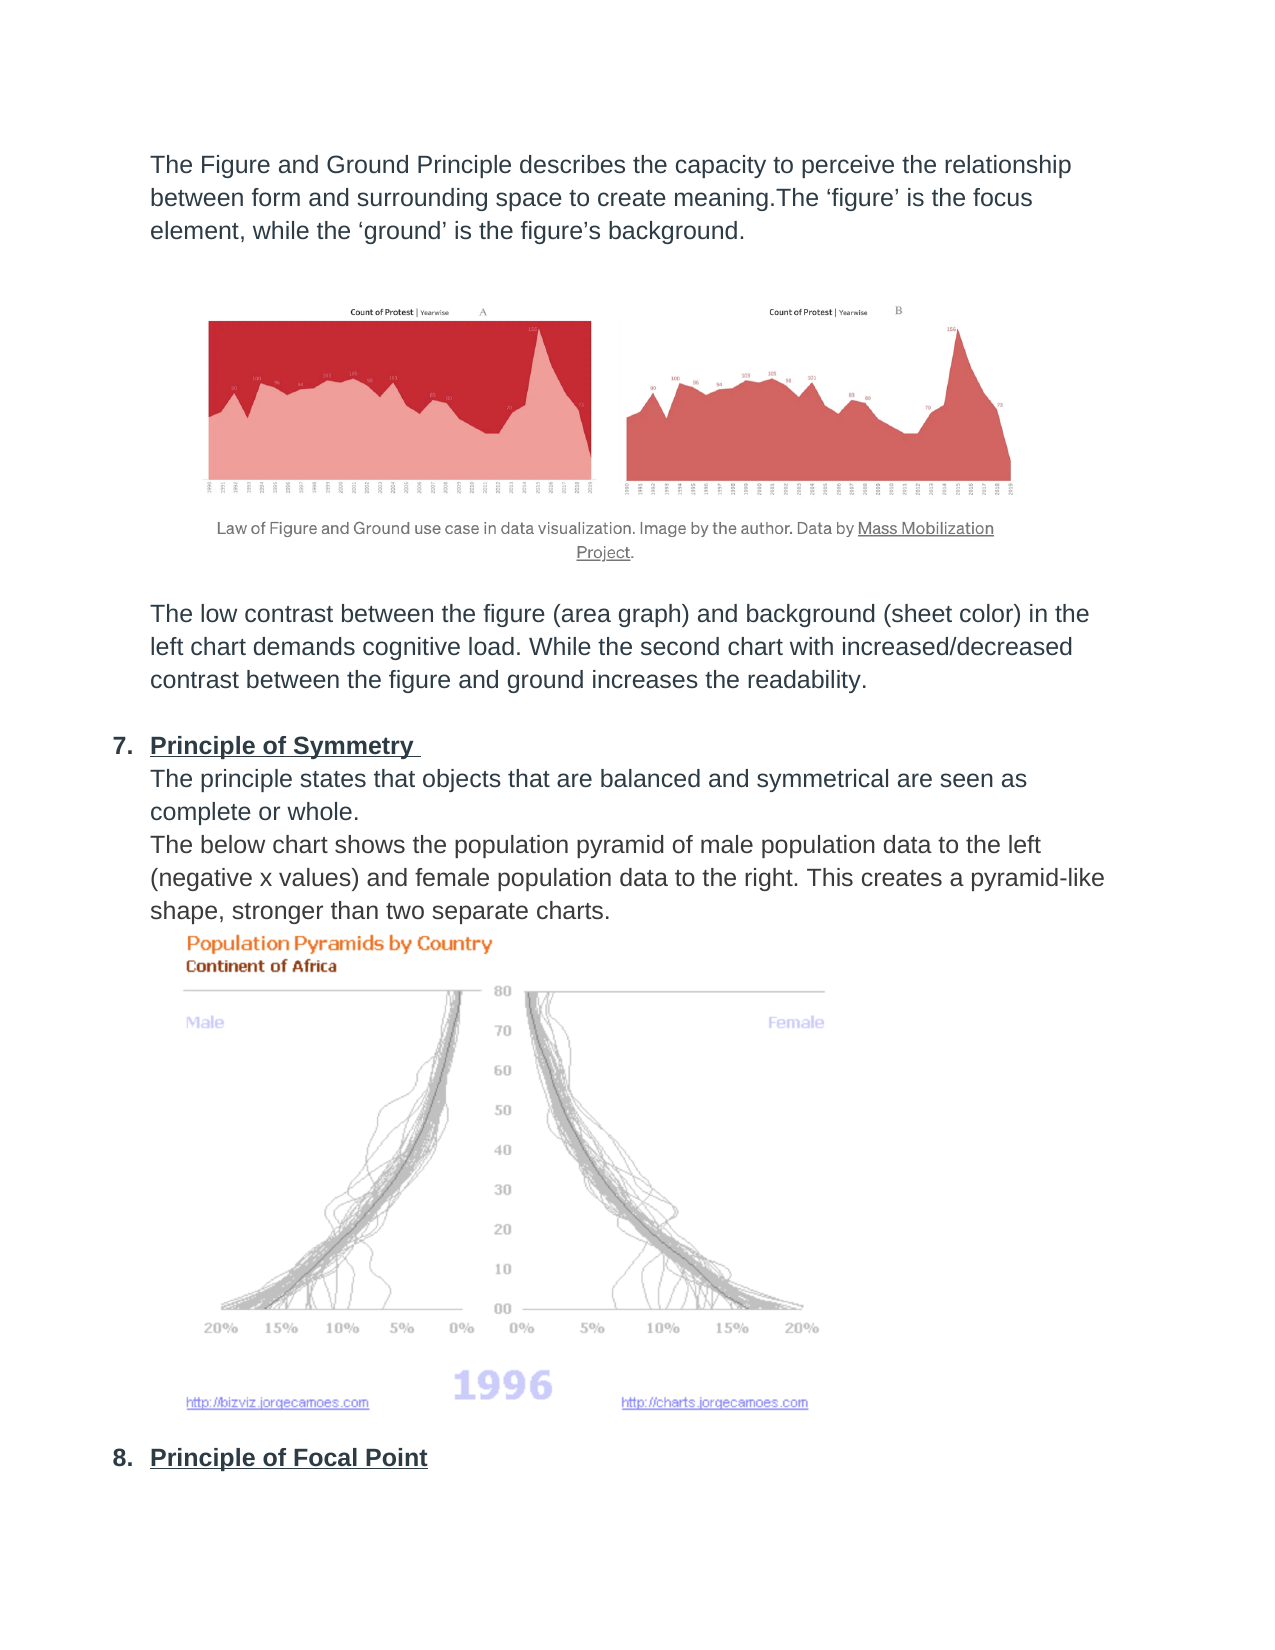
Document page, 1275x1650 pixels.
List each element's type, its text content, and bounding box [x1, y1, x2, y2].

text The below chart shows the population pyramid of male population data to the left (negative x values) and female population data to the right. This creates a pyramid-like shape, stronger than two separate charts. [150, 830, 1125, 925]
list Principle of Symmetry [112, 731, 1125, 759]
picture [150, 928, 868, 1439]
text The Figure and Ground Principle describes the capacity to perceive the relationship between form and surrounding space to create meaning.The ‘figure’ is the focus element, while the ‘ground’ is the figure’s background. [150, 150, 1125, 245]
picture [150, 249, 1125, 595]
text The principle states that objects that are balanced and symmetrical are seen as complete or whole. [150, 764, 1125, 826]
list Principle of Focal Point [112, 1442, 1125, 1471]
text The low contrast between the figure (area graph) and background (sheet color) in the left chart demands cognitive load. While the second chart with increased/decreased contrast between the figure and ground increases the readability. [150, 599, 1125, 693]
